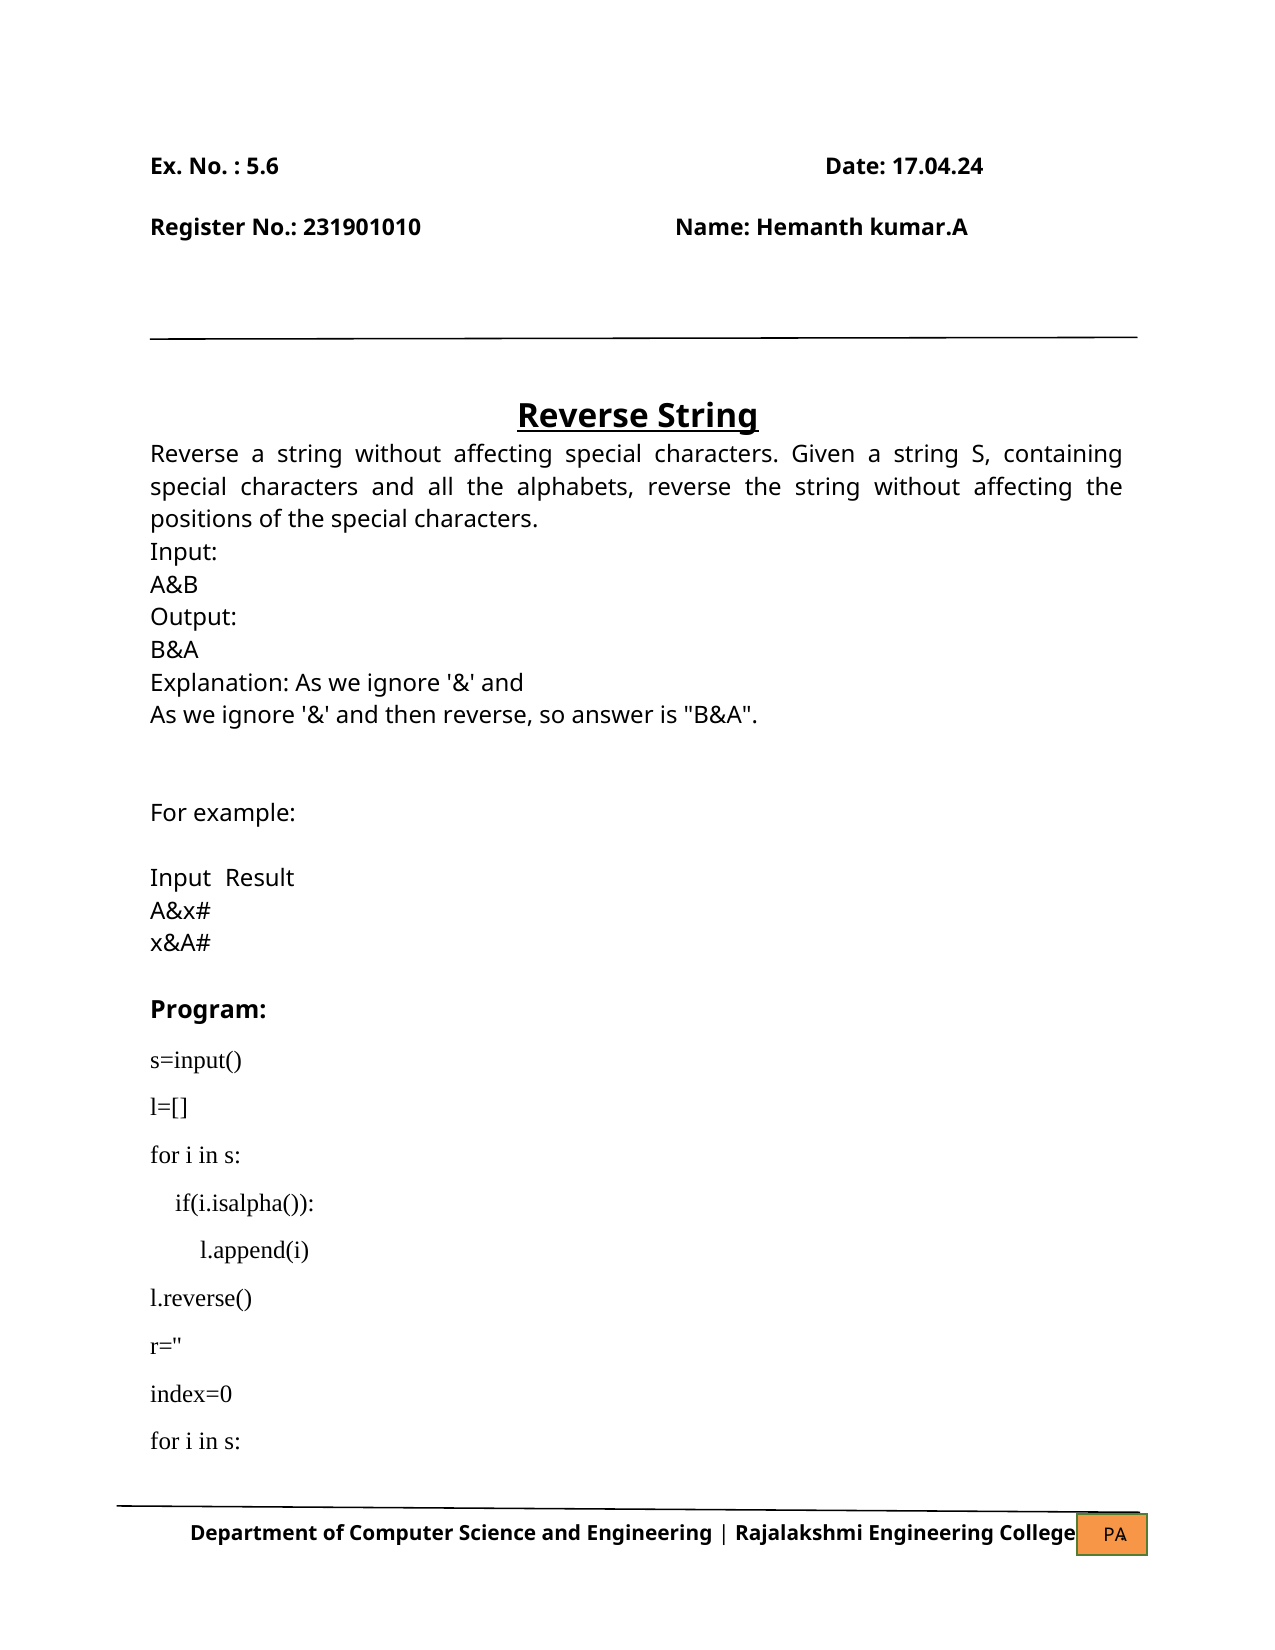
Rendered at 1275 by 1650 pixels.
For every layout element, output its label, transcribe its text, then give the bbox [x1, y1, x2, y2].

text l=[] [150, 1092, 1125, 1121]
text index=0 [150, 1379, 1125, 1407]
text For example: [150, 796, 1125, 828]
text x&A# [150, 926, 1125, 959]
text s=input() [150, 1045, 1125, 1073]
text if(i.isalpha()): [150, 1188, 1125, 1217]
text Ex. No. : 5.6 Date: 17.04.24 [150, 150, 1125, 181]
text Output: [150, 600, 1125, 633]
text for i in s: [150, 1140, 1125, 1169]
text A&B [150, 567, 1125, 600]
text A&x# [150, 893, 1125, 926]
text Reverse String [150, 392, 1125, 437]
text Explanation: As we ignore '&' and [150, 665, 1125, 698]
text Register No.: 231901010 Name: Hemanth kumar.A [150, 210, 1125, 242]
text l.append(i) [150, 1236, 1125, 1264]
text Input: [150, 535, 1125, 567]
text Reverse a string without affecting special characters. Given a string S, containing special characters and all the alphabets, reverse the string without affecting the positions of the special characters. [150, 437, 1125, 535]
text l.reverse() [150, 1283, 1125, 1312]
text B&A [150, 633, 1125, 665]
text r='' [150, 1331, 1125, 1360]
text As we ignore '&' and then reverse, so answer is "B&A". [150, 698, 1125, 731]
text Input Result [150, 861, 1125, 893]
text Program: [150, 991, 1125, 1025]
text for i in s: [150, 1426, 1125, 1455]
